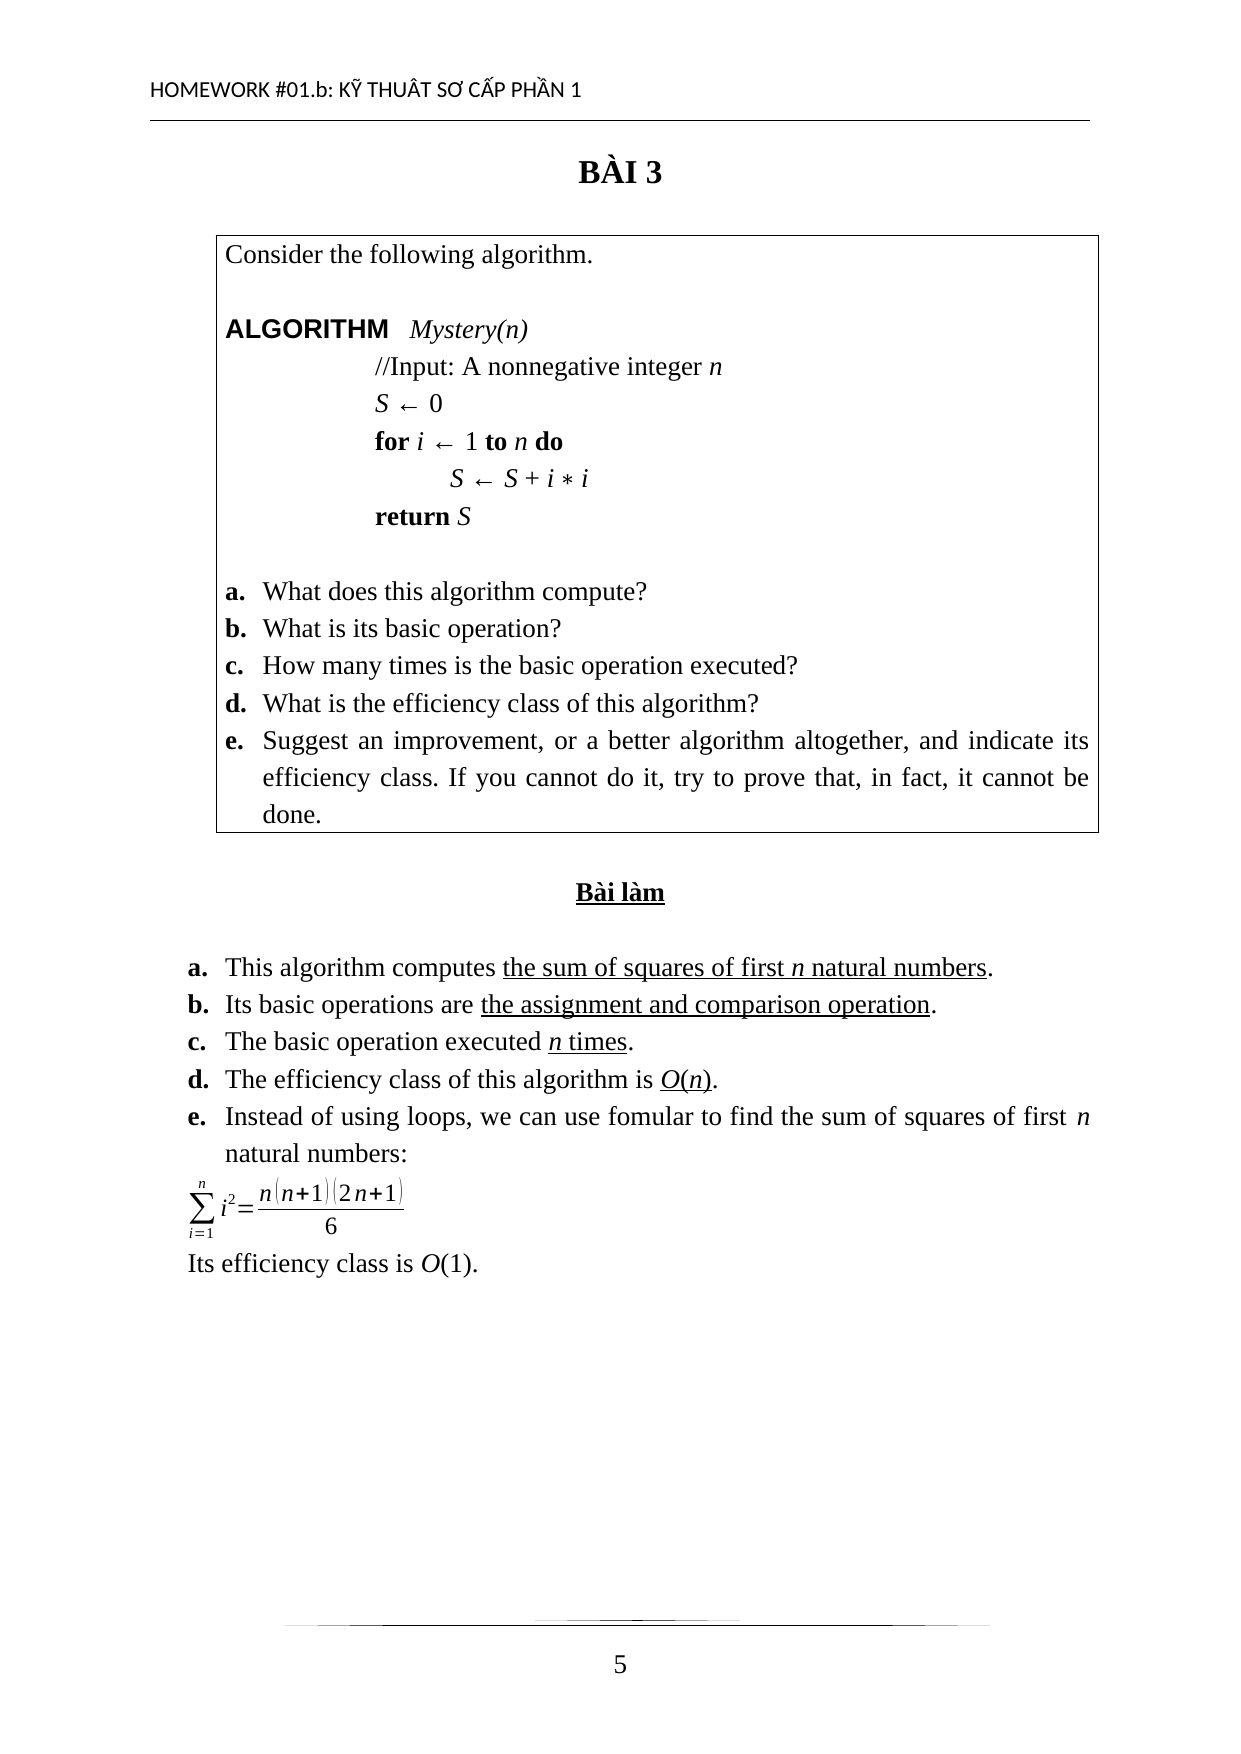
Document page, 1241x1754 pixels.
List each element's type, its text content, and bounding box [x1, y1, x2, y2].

text ALGORITHM Mystery(n) [217, 310, 1098, 344]
text Bài làm [150, 876, 1090, 907]
text //Input: A nonnegative integer n [217, 347, 1098, 381]
text Consider the following algorithm. [217, 236, 1098, 269]
list The efficiency class of this algorithm is O(n). [187, 1063, 1090, 1094]
list How many times is the basic operation executed? [217, 646, 1098, 681]
list This algorithm computes the sum of squares of first n natural numbers. [187, 951, 1090, 982]
list Its basic operations are the assignment and comparison operation. [187, 988, 1090, 1019]
list What is its basic operation? [217, 609, 1098, 643]
text Its efficiency class is O(1). [187, 1247, 1090, 1279]
text S ← S + i ∗ i [217, 459, 1098, 494]
list Instead of using loops, we can use fomular to find the sum of squares of first n natural numbers: [187, 1100, 1090, 1168]
text for i ← 1 to n do [217, 422, 1098, 456]
text return S [217, 497, 1098, 531]
list What is the efficiency class of this algorithm? [217, 684, 1098, 718]
text BÀI 3 [150, 152, 1090, 190]
list Suggest an improvement, or a better algorithm altogether, and indicate its efficiency class. If you cannot do it, try to prove that, in fact, it cannot be done. [217, 721, 1098, 832]
text S ← 0 [217, 384, 1098, 419]
list The basic operation executed n times. [187, 1026, 1090, 1057]
list What does this algorithm compute? [217, 572, 1098, 606]
